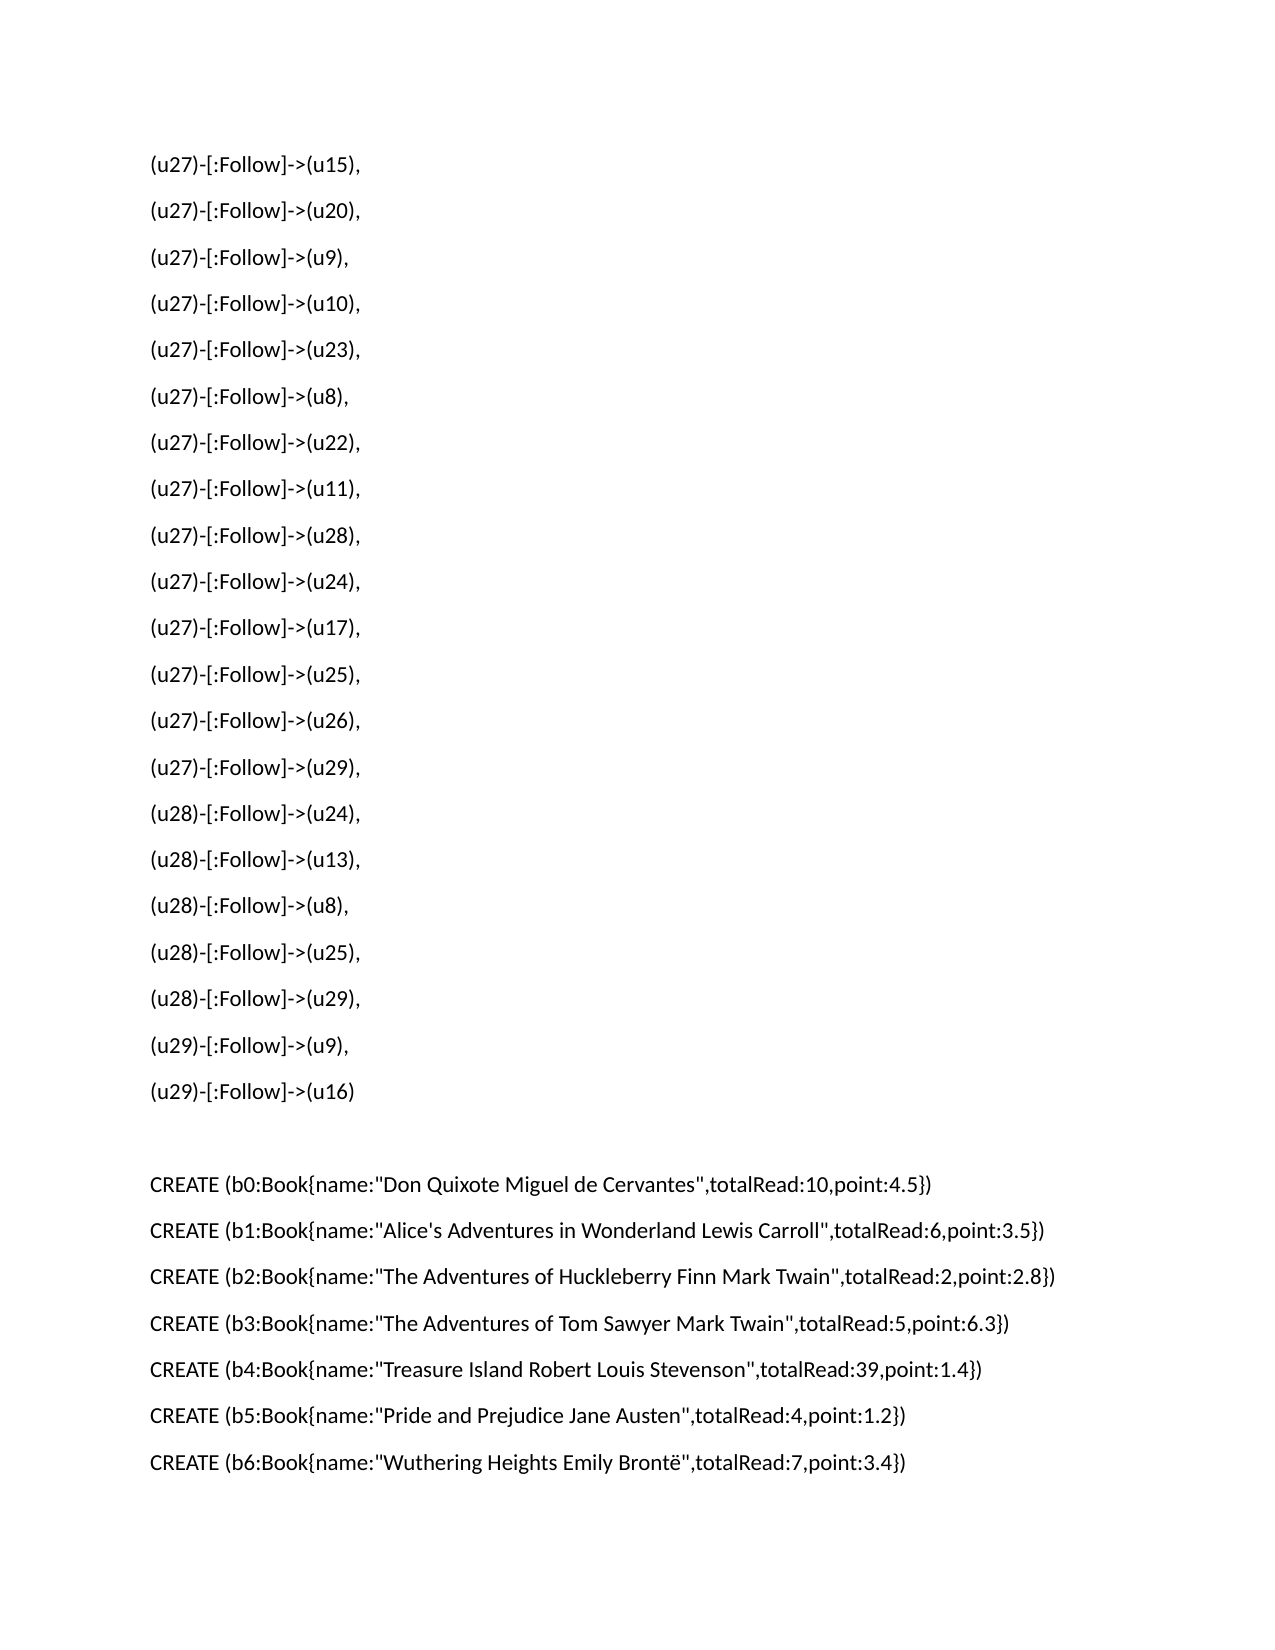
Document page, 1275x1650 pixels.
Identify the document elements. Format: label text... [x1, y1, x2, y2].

text CREATE (b4:Book{name:"Treasure Island Robert Louis Stevenson",totalRead:39,point:1.4}) [150, 1355, 1125, 1383]
text (u29)-[:Follow]->(u9), [150, 1031, 1125, 1059]
text (u27)-[:Follow]->(u28), [150, 521, 1125, 549]
text (u27)-[:Follow]->(u23), [150, 335, 1125, 363]
text (u27)-[:Follow]->(u17), [150, 613, 1125, 642]
text CREATE (b0:Book{name:"Don Quixote Miguel de Cervantes",totalRead:10,point:4.5}) [150, 1170, 1125, 1198]
text (u27)-[:Follow]->(u25), [150, 660, 1125, 688]
text (u27)-[:Follow]->(u11), [150, 474, 1125, 502]
text CREATE (b3:Book{name:"The Adventures of Tom Sawyer Mark Twain",totalRead:5,point:6.3}) [150, 1309, 1125, 1337]
text (u28)-[:Follow]->(u8), [150, 892, 1125, 920]
text (u27)-[:Follow]->(u15), [150, 150, 1125, 178]
text (u27)-[:Follow]->(u26), [150, 706, 1125, 734]
text (u27)-[:Follow]->(u9), [150, 243, 1125, 271]
text (u27)-[:Follow]->(u8), [150, 382, 1125, 410]
text (u29)-[:Follow]->(u16) [150, 1077, 1125, 1105]
text CREATE (b6:Book{name:"Wuthering Heights Emily Brontë",totalRead:7,point:3.4}) [150, 1448, 1125, 1476]
text (u28)-[:Follow]->(u24), [150, 799, 1125, 827]
text (u28)-[:Follow]->(u29), [150, 984, 1125, 1012]
text CREATE (b2:Book{name:"The Adventures of Huckleberry Finn Mark Twain",totalRead:2,point:2.8}) [150, 1262, 1125, 1291]
text (u27)-[:Follow]->(u10), [150, 289, 1125, 317]
text (u27)-[:Follow]->(u20), [150, 196, 1125, 224]
text (u28)-[:Follow]->(u13), [150, 845, 1125, 873]
text (u27)-[:Follow]->(u22), [150, 428, 1125, 456]
text CREATE (b1:Book{name:"Alice's Adventures in Wonderland Lewis Carroll",totalRead:6,point:3.5}) [150, 1216, 1125, 1244]
text CREATE (b5:Book{name:"Pride and Prejudice Jane Austen",totalRead:4,point:1.2}) [150, 1402, 1125, 1429]
text (u28)-[:Follow]->(u25), [150, 938, 1125, 966]
text (u27)-[:Follow]->(u24), [150, 567, 1125, 595]
text (u27)-[:Follow]->(u29), [150, 753, 1125, 781]
